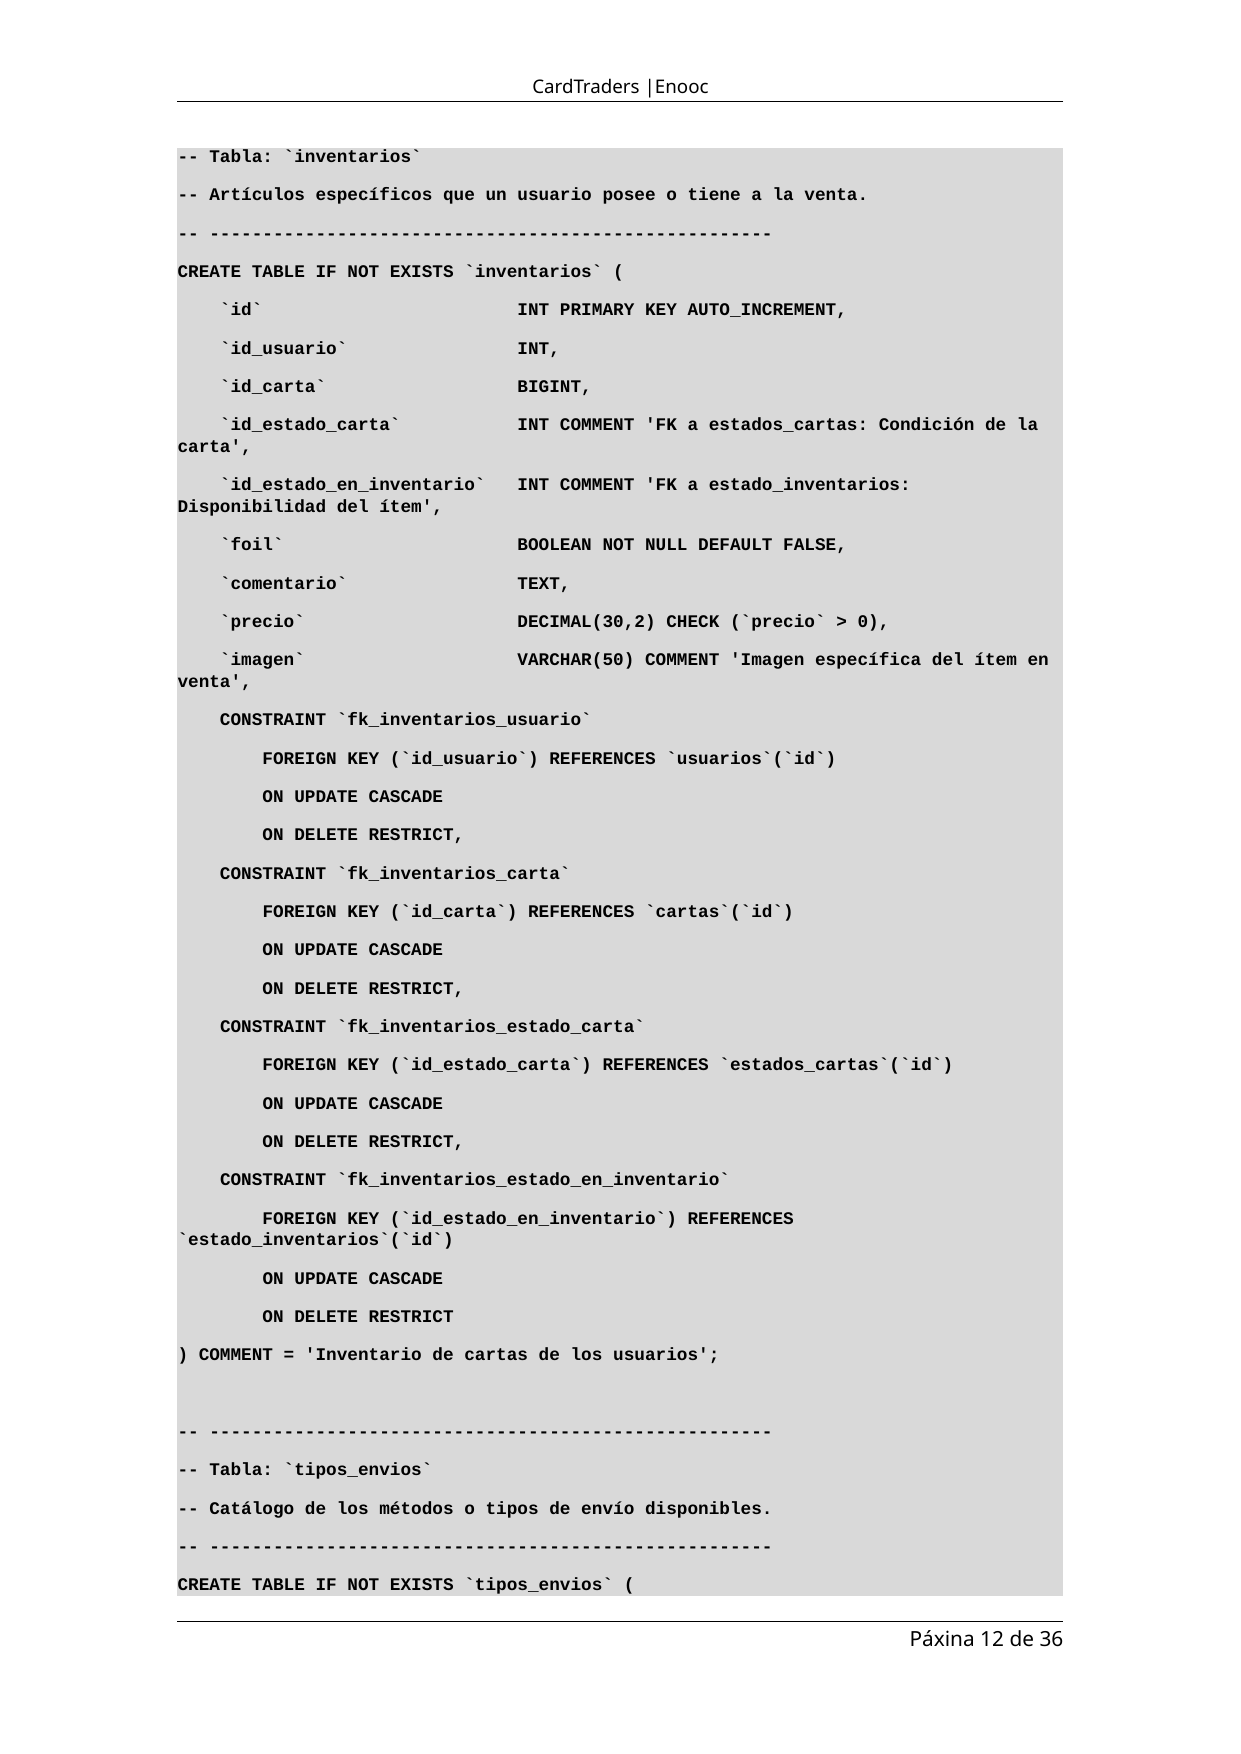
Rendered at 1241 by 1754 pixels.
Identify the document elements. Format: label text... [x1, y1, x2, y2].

text `precio` DECIMAL(30,2) CHECK (`precio` > 0), [177, 613, 1063, 633]
text CREATE TABLE IF NOT EXISTS `inventarios` ( [177, 263, 1063, 283]
text `imagen` VARCHAR(50) COMMENT 'Imagen específica del ítem en venta', [177, 651, 1063, 693]
text CONSTRAINT `fk_inventarios_estado_en_inventario` [177, 1171, 1063, 1191]
text CONSTRAINT `fk_inventarios_estado_carta` [177, 1018, 1063, 1038]
text FOREIGN KEY (`id_usuario`) REFERENCES `usuarios`(`id`) [177, 749, 1063, 769]
text -- ----------------------------------------------------- [177, 1538, 1063, 1558]
text -- ----------------------------------------------------- [177, 1423, 1063, 1443]
text FOREIGN KEY (`id_carta`) REFERENCES `cartas`(`id`) [177, 903, 1063, 923]
text ON DELETE RESTRICT, [177, 1133, 1063, 1153]
text ON DELETE RESTRICT, [177, 826, 1063, 846]
text FOREIGN KEY (`id_estado_en_inventario`) REFERENCES `estado_inventarios`(`id`) [177, 1209, 1063, 1251]
text `id` INT PRIMARY KEY AUTO_INCREMENT, [177, 301, 1063, 321]
text `id_estado_carta` INT COMMENT 'FK a estados_cartas: Condición de la carta', [177, 416, 1063, 458]
text `foil` BOOLEAN NOT NULL DEFAULT FALSE, [177, 536, 1063, 556]
text -- Catálogo de los métodos o tipos de envío disponibles. [177, 1499, 1063, 1519]
text FOREIGN KEY (`id_estado_carta`) REFERENCES `estados_cartas`(`id`) [177, 1056, 1063, 1076]
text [177, 224, 1063, 244]
text ON DELETE RESTRICT, [177, 979, 1063, 999]
text ON UPDATE CASCADE [177, 788, 1063, 808]
text ) COMMENT = 'Inventario de cartas de los usuarios'; [177, 1346, 1063, 1366]
text ON UPDATE CASCADE [177, 1094, 1063, 1114]
text -- Tabla: `tipos_envios` [177, 1461, 1063, 1481]
text `id_usuario` INT, [177, 339, 1063, 359]
text CREATE TABLE IF NOT EXISTS `tipos_envios` ( [177, 1576, 1063, 1596]
text -- Tabla: `inventarios` [177, 148, 1063, 168]
text `id_carta` BIGINT, [177, 378, 1063, 398]
text `id_estado_en_inventario` INT COMMENT 'FK a estado_inventarios: Disponibilidad del ítem', [177, 476, 1063, 518]
text ON UPDATE CASCADE [177, 1269, 1063, 1289]
text `comentario` TEXT, [177, 574, 1063, 594]
text CONSTRAINT `fk_inventarios_usuario` [177, 711, 1063, 731]
text ON DELETE RESTRICT [177, 1308, 1063, 1328]
text CONSTRAINT `fk_inventarios_carta` [177, 864, 1063, 884]
text ON UPDATE CASCADE [177, 941, 1063, 961]
text -- Artículos específicos que un usuario posee o tiene a la venta. [177, 186, 1063, 206]
